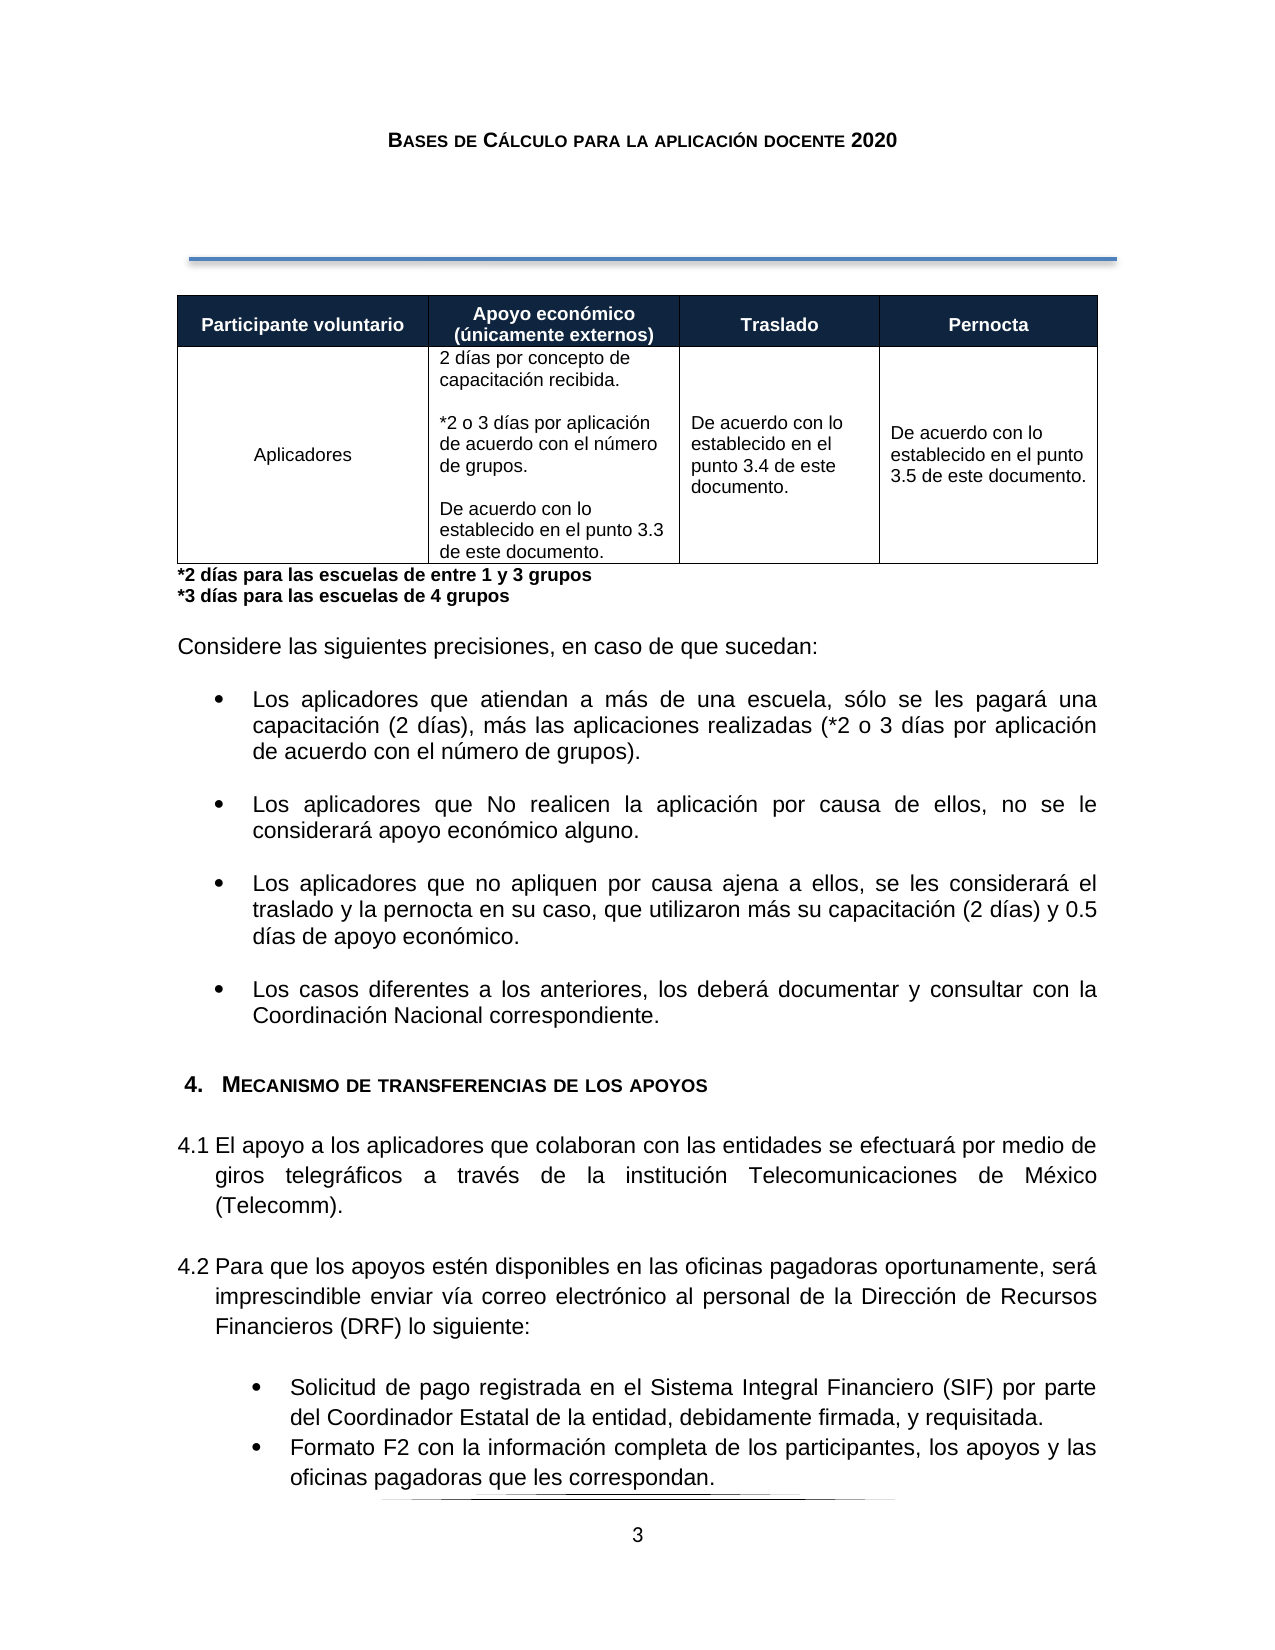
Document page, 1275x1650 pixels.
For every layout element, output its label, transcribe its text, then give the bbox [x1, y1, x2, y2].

list Los aplicadores que No realicen la aplicación por causa de ellos, no se le considerará apoyo económico alguno. [215, 791, 1098, 844]
text *3 días para las escuelas de 4 grupos [177, 585, 1098, 607]
list Los aplicadores que no apliquen por causa ajena a ellos, se les considerará el traslado y la pernocta en su caso, que utilizaron más su capacitación (2 días) y 0.5 días de apoyo económico. [215, 870, 1098, 949]
list Los aplicadores que atiendan a más de una escuela, sólo se les pagará una capacitación (2 días), más las aplicaciones realizadas (*2 o 3 días por aplicación de acuerdo con el número de grupos). [215, 686, 1098, 765]
table_header Traslado [680, 296, 879, 346]
list Mecanismo de transferencias de los apoyos [184, 1071, 1098, 1098]
table_header Pernocta [880, 296, 1097, 346]
table_cell Aplicadores [178, 347, 428, 562]
table_header Participante voluntario [178, 296, 428, 346]
list Los casos diferentes a los anteriores, los deberá documentar y consultar con la Coordinación Nacional correspondiente. [215, 976, 1098, 1028]
list El apoyo a los aplicadores que colaboran con las entidades se efectuará por medio de giros telegráficos a través de la institución Telecomunicaciones de México (Telecomm). [177, 1132, 1098, 1218]
text Considere las siguientes precisiones, en caso de que sucedan: [177, 633, 1098, 659]
table_cell De acuerdo con lo establecido en el punto 3.5 de este documento. [880, 347, 1097, 562]
list Solicitud de pago registrada en el Sistema Integral Financiero (SIF) por parte del Coordinador Estatal de la entidad, debidamente firmada, y requisitada. [252, 1373, 1098, 1430]
list Para que los apoyos estén disponibles en las oficinas pagadoras oportunamente, será imprescindible enviar vía correo electrónico al personal de la Dirección de Recursos Financieros (DRF) lo siguiente: [177, 1253, 1098, 1339]
table_cell De acuerdo con lo establecido en el punto 3.4 de este documento. [680, 347, 879, 562]
list Formato F2 con la información completa de los participantes, los apoyos y las oficinas pagadoras que les correspondan. [252, 1434, 1098, 1490]
text *2 días para las escuelas de entre 1 y 3 grupos [177, 564, 1098, 585]
table_header Apoyo económico (únicamente externos) [429, 296, 679, 346]
table_cell 2 días por concepto de capacitación recibida. *2 o 3 días por aplicación de acuerdo con el número de grupos. De acuerdo con lo establecido en el punto 3.3 de este documento. [429, 347, 679, 562]
